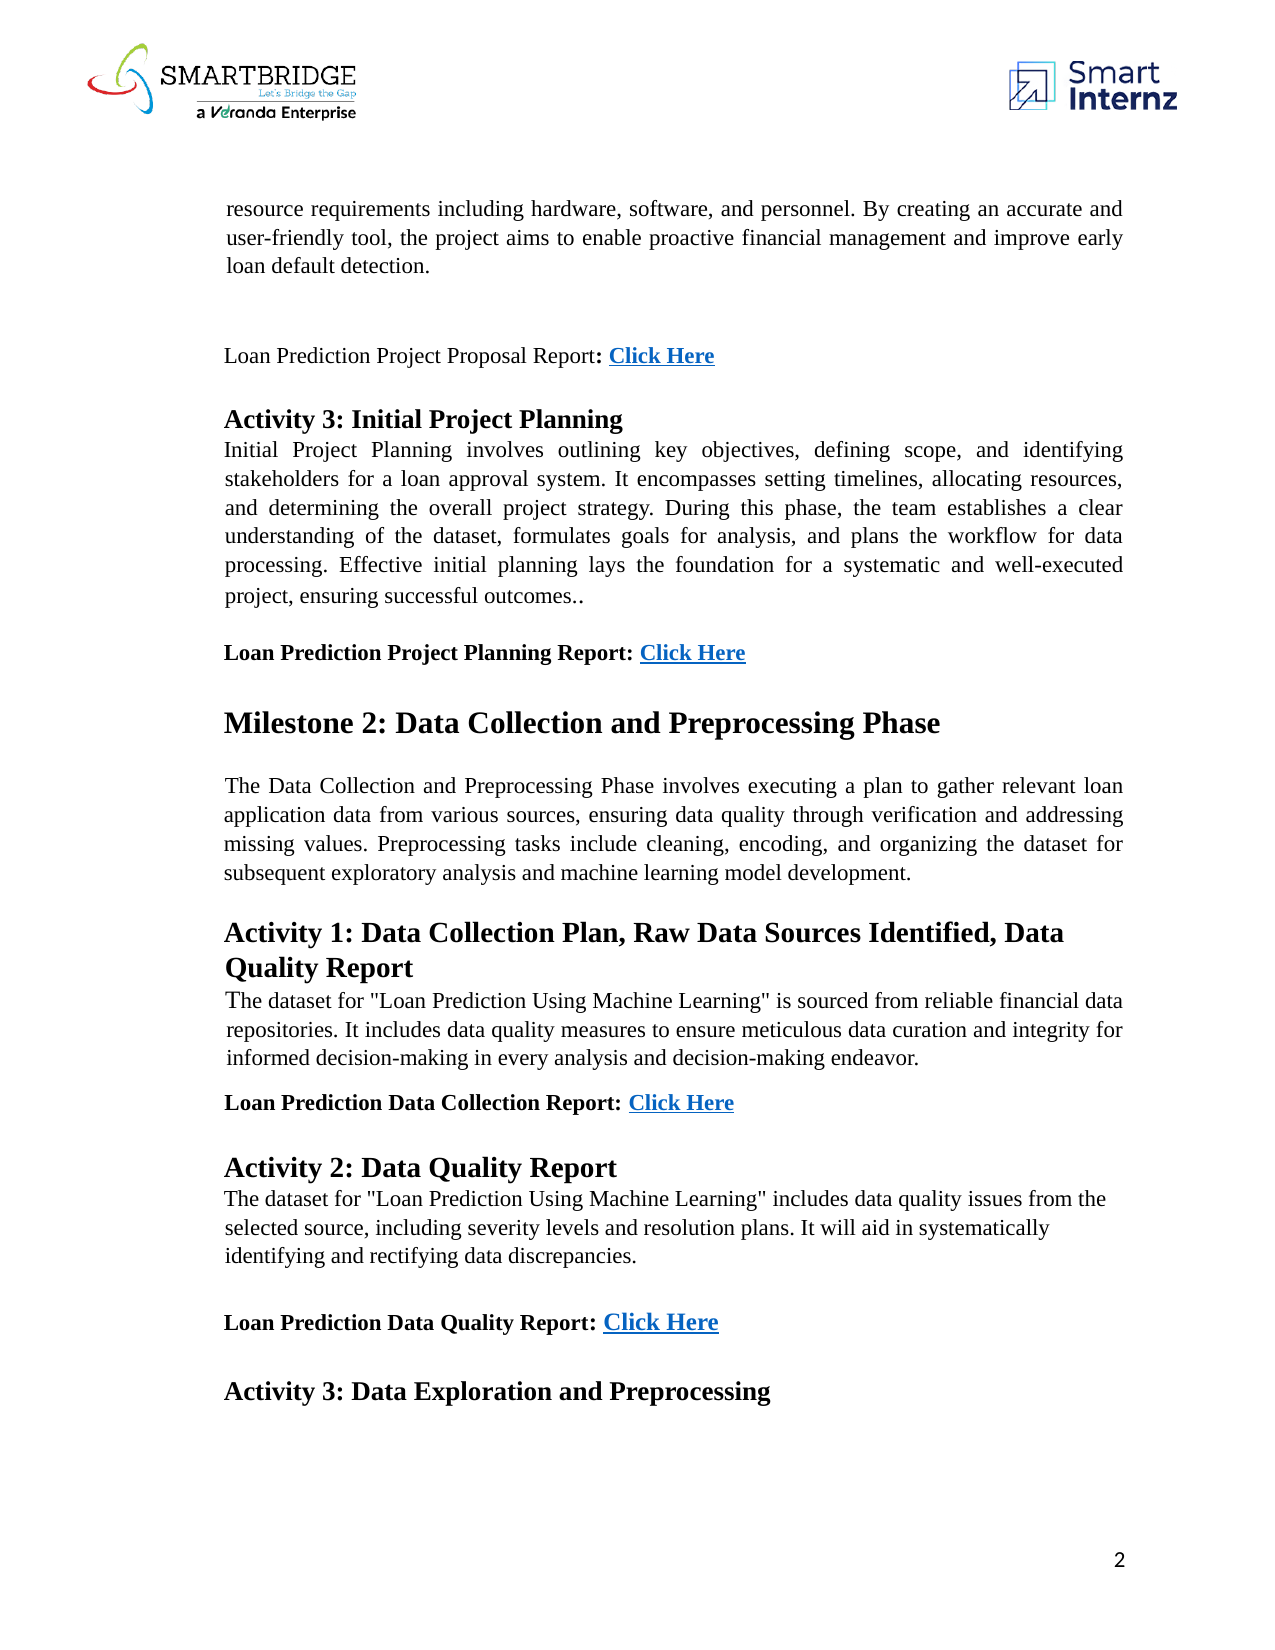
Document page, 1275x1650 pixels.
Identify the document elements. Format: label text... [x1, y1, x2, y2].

text Loan Prediction Project Planning Report: Click Here [223, 639, 1125, 666]
text Loan Prediction Data Collection Report: Click Here [150, 1089, 1125, 1116]
subtitle Activity 3: Initial Project Planning [223, 403, 1125, 434]
text Loan Prediction Project Proposal Report: Click Here [150, 342, 1125, 369]
picture [73, 20, 371, 143]
subtitle Activity 2: Data Quality Report [223, 1150, 1125, 1183]
text The dataset for "Loan Prediction Using Machine Learning" includes data quality issues from the selected source, including severity levels and resolution plans. It will aid in systematically identifying and rectifying data discrepancies. [223, 1185, 1125, 1268]
subtitle Activity 3: Data Exploration and Preprocessing [223, 1375, 1125, 1407]
text Initial Project Planning involves outlining key objectives, defining scope, and identifying stakeholders for a loan approval system. It encompasses setting timelines, allocating resources, and determining the overall project strategy. During this phase, the team establishes a clear understanding of the dataset, formulates goals for analysis, and plans the workflow for data processing. Effective initial planning lays the foundation for a systematic and well-executed project, ensuring successful outcomes.. [223, 436, 1125, 609]
text The dataset for "Loan Prediction Using Machine Learning" is sourced from reliable financial data repositories. It includes data quality measures to ensure meticulous data curation and integrity for informed decision-making in every analysis and decision-making endeavor. [225, 985, 1125, 1071]
text The Data Collection and Preprocessing Phase involves executing a plan to gather relevant loan application data from various sources, ensuring data quality through verification and addressing missing values. Preprocessing tasks include cleaning, encoding, and organizing the dataset for subsequent exploratory analysis and machine learning model development. [223, 772, 1125, 885]
subtitle Milestone 2: Data Collection and Preprocessing Phase [149, 704, 1125, 740]
text Loan Prediction Data Quality Report: Click Here [223, 1307, 1125, 1336]
picture [1004, 61, 1182, 110]
subtitle Activity 1: Data Collection Plan, Raw Data Sources Identified, Data Quality Report [223, 915, 1125, 983]
